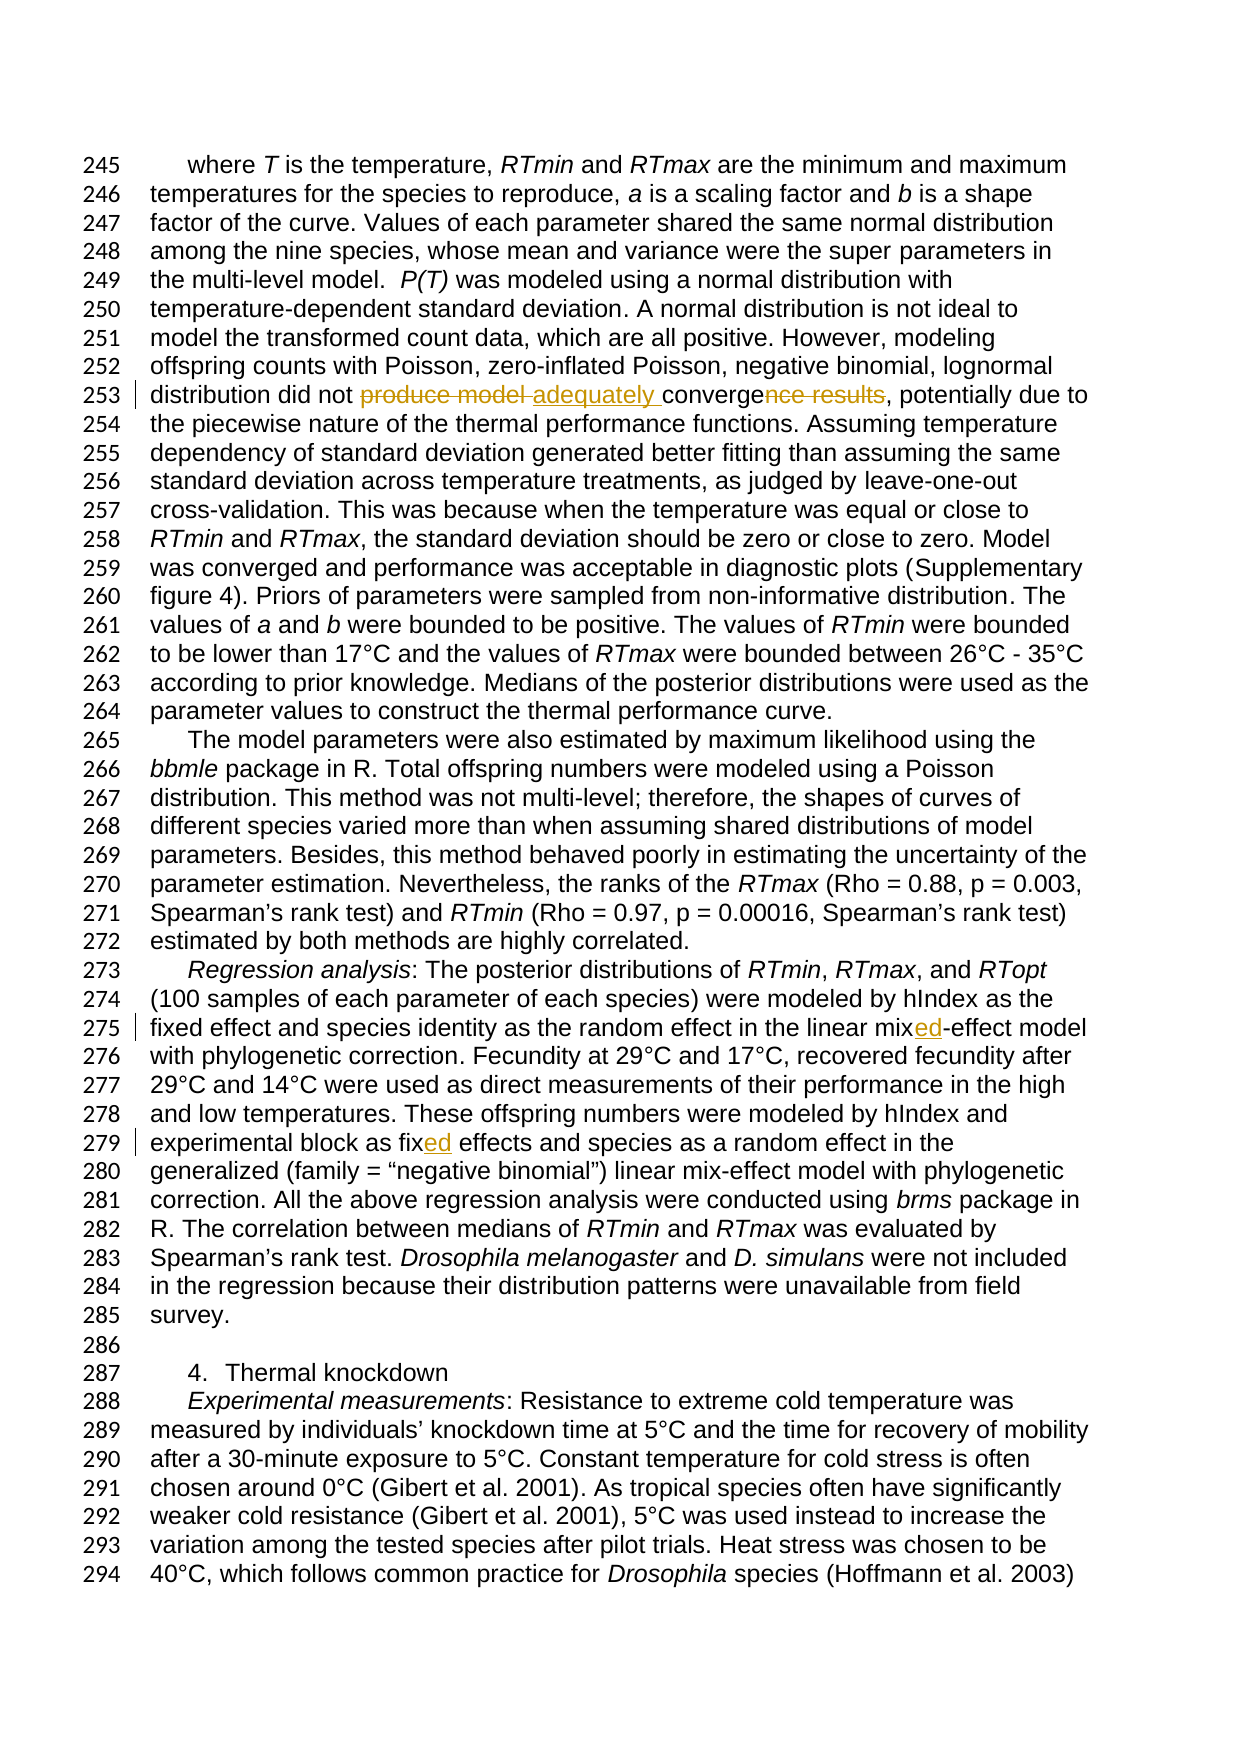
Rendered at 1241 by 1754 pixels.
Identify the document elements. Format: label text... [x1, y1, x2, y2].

list Thermal knockdown [187, 1357, 1090, 1386]
text where T is the temperature, RTmin and RTmax are the minimum and maximum temperatures for the species to reproduce, a is a scaling factor and b is a shape factor of the curve. Values of each parameter shared the same normal distribution among the nine species, whose mean and variance were the super parameters in the multi-level model. P(T) was modeled using a normal distribution with temperature-dependent standard deviation. A normal distribution is not ideal to model the transformed count data, which are all positive. However, modeling offspring counts with Poisson, zero-inflated Poisson, negative binomial, lognormal distribution did not converge, potentially due to the piecewise nature of the thermal performance functions. Assuming temperature dependency of standard deviation generated better fitting than assuming the same standard deviation across temperature treatments, as judged by leave-one-out cross-validation. This was because when the temperature was equal or close to RTmin and RTmax, the standard deviation should be zero or close to zero. Model was converged and performance was acceptable in diagnostic plots (Supplementary figure 4). Priors of parameters were sampled from non-informative distribution. The values of a and b were bounded to be positive. The values of RTmin were bounded to be lower than 17°C and the values of RTmax were bounded between 26°C - 35°C according to prior knowledge. Medians of the posterior distributions were used as the parameter values to construct the thermal performance curve. [150, 150, 1090, 725]
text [150, 1386, 1090, 1587]
text Regression analysis: The posterior distributions of RTmin, RTmax, and RTopt (100 samples of each parameter of each species) were modeled by hIndex as the fixed effect and species identity as the random effect in the linear mix-effect model with phylogenetic correction. Fecundity at 29°C and 17°C, recovered fecundity after 29°C and 14°C were used as direct measurements of their performance in the high and low temperatures. These offspring numbers were modeled by hIndex and experimental block as fix effects and species as a random effect in the generalized (family = “negative binomial”) linear mix-effect model with phylogenetic correction. All the above regression analysis were conducted using brms package in R. The correlation between medians of RTmin and RTmax was evaluated by Spearman’s rank test. Drosophila melanogaster and D. simulans were not included in the regression because their distribution patterns were unavailable from field survey. [150, 955, 1090, 1329]
text The model parameters were also estimated by maximum likelihood using the bbmle package in R. Total offspring numbers were modeled using a Poisson distribution. This method was not multi-level; therefore, the shapes of curves of different species varied more than when assuming shared distributions of model parameters. Besides, this method behaved poorly in estimating the uncertainty of the parameter estimation. Nevertheless, the ranks of the RTmax (Rho = 0.88, p = 0.003, Spearman’s rank test) and RTmin (Rho = 0.97, p = 0.00016, Spearman’s rank test) estimated by both methods are highly correlated. [150, 725, 1090, 955]
